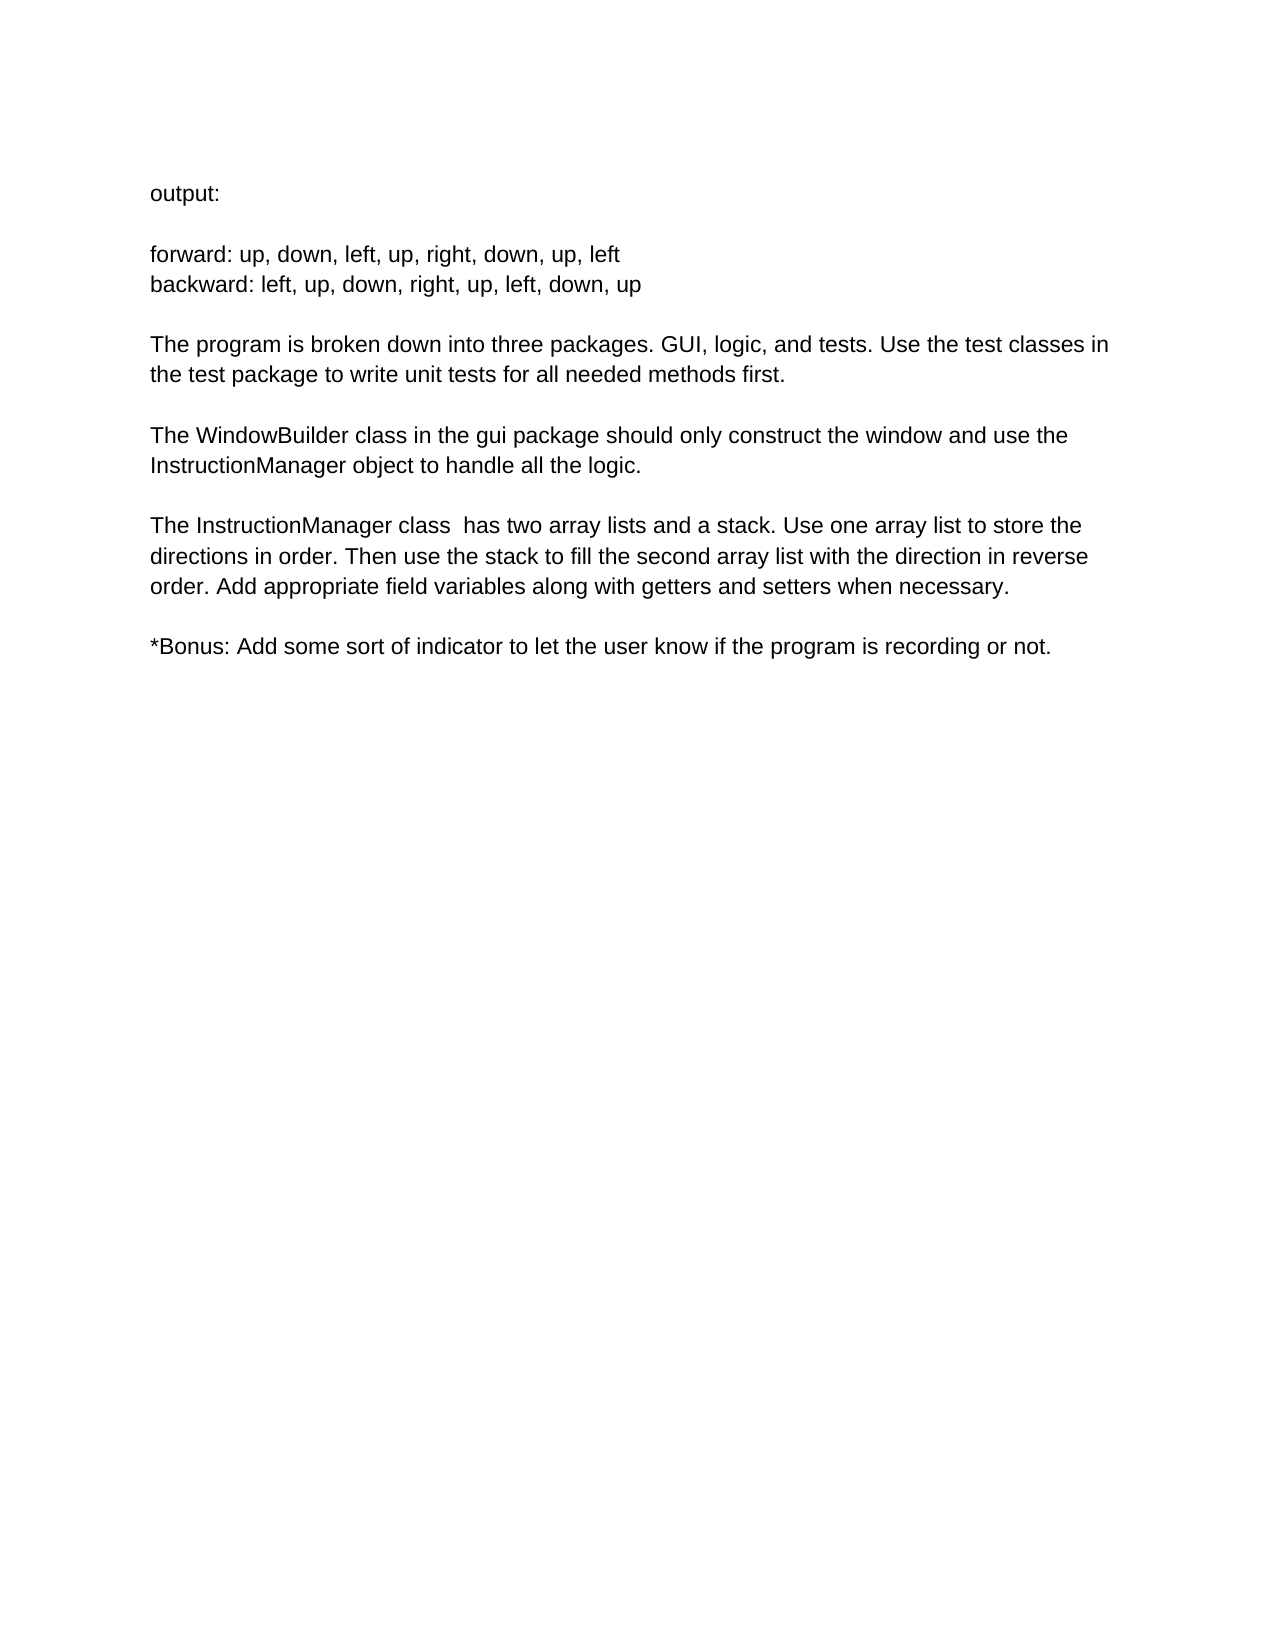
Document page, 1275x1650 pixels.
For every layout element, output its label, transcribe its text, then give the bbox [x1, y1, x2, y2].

text *Bonus: Add some sort of indicator to let the user know if the program is recording or not. [150, 633, 1125, 660]
text backward: left, up, down, right, up, left, down, up [150, 271, 1125, 297]
text forward: up, down, left, up, right, down, up, left [150, 241, 1125, 267]
text output: [150, 180, 1125, 207]
text The program is broken down into three packages. GUI, logic, and tests. Use the test classes in the test package to write unit tests for all needed methods first. [150, 331, 1125, 388]
text The WindowBuilder class in the gui package should only construct the window and use the InstructionManager object to handle all the logic. [150, 422, 1125, 478]
text The InstructionManager class has two array lists and a stack. Use one array list to store the directions in order. Then use the stack to fill the second array list with the direction in reverse order. Add appropriate field variables along with getters and setters when necessary. [150, 512, 1125, 599]
